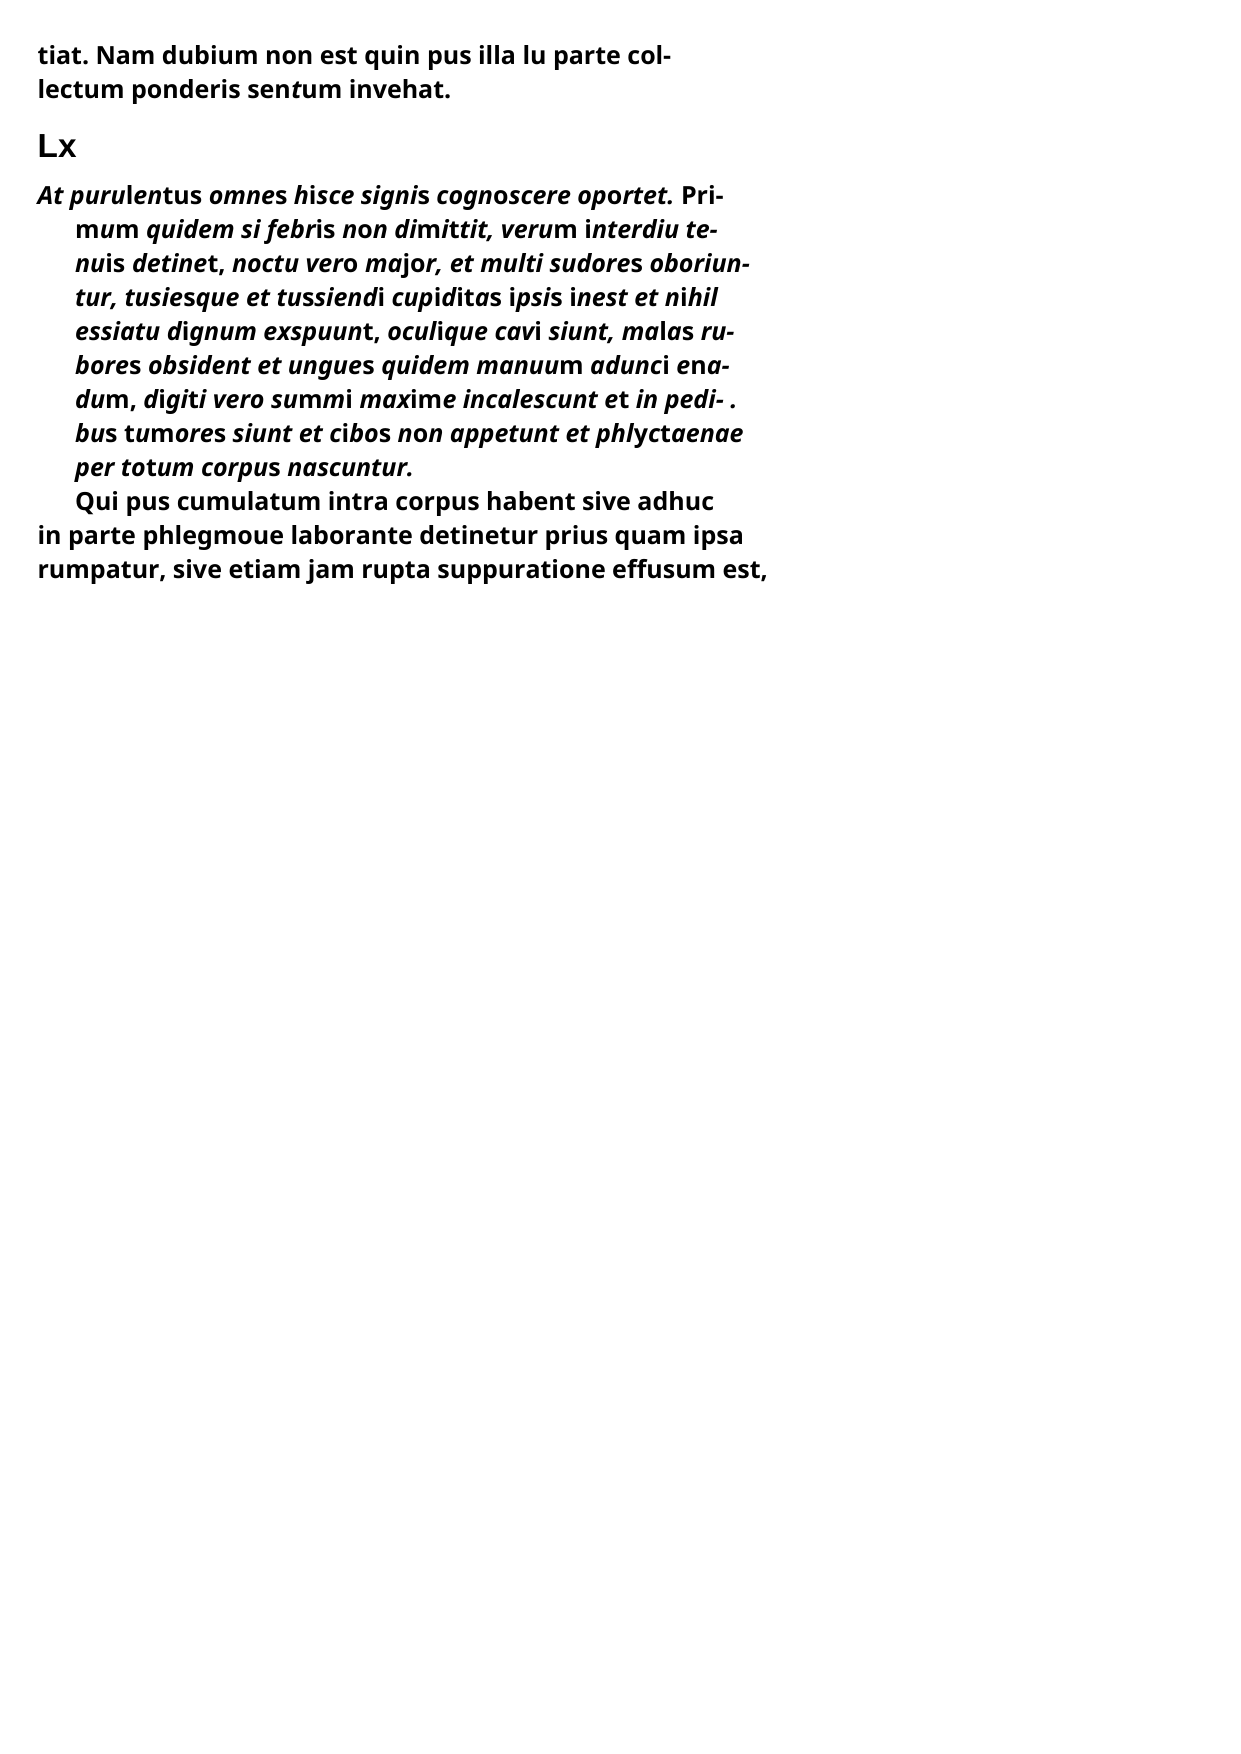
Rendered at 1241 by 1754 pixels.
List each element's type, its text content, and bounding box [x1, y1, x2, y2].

subtitle Lx [37, 126, 1203, 165]
text Qui pus cumulatum intra corpus habent sive adhuc in parte phlegmoue laborante detinetur prius quam ipsa rumpatur, sive etiam jam rupta suppuratione effusum est, [37, 484, 1203, 586]
text At purulentus omnes hisce signis cognoscere oportet. Pri- mum quidem si febris non dimittit, verum interdiu te- nuis detinet, noctu vero major, et multi sudores oboriun- tur, tusiesque et tussiendi cupiditas ipsis inest et nihil essiatu dignum exspuunt, oculique cavi siunt, malas ru- bores obsident et ungues quidem manuum adunci ena- dum, digiti vero summi maxime incalescunt et in pedi- . bus tumores siunt et cibos non appetunt et phlyctaenae per totum corpus nascuntur. [37, 177, 1203, 484]
text tiat. Nam dubium non est quin pus illa lu parte col- lectum ponderis sentum invehat. [37, 37, 1203, 106]
